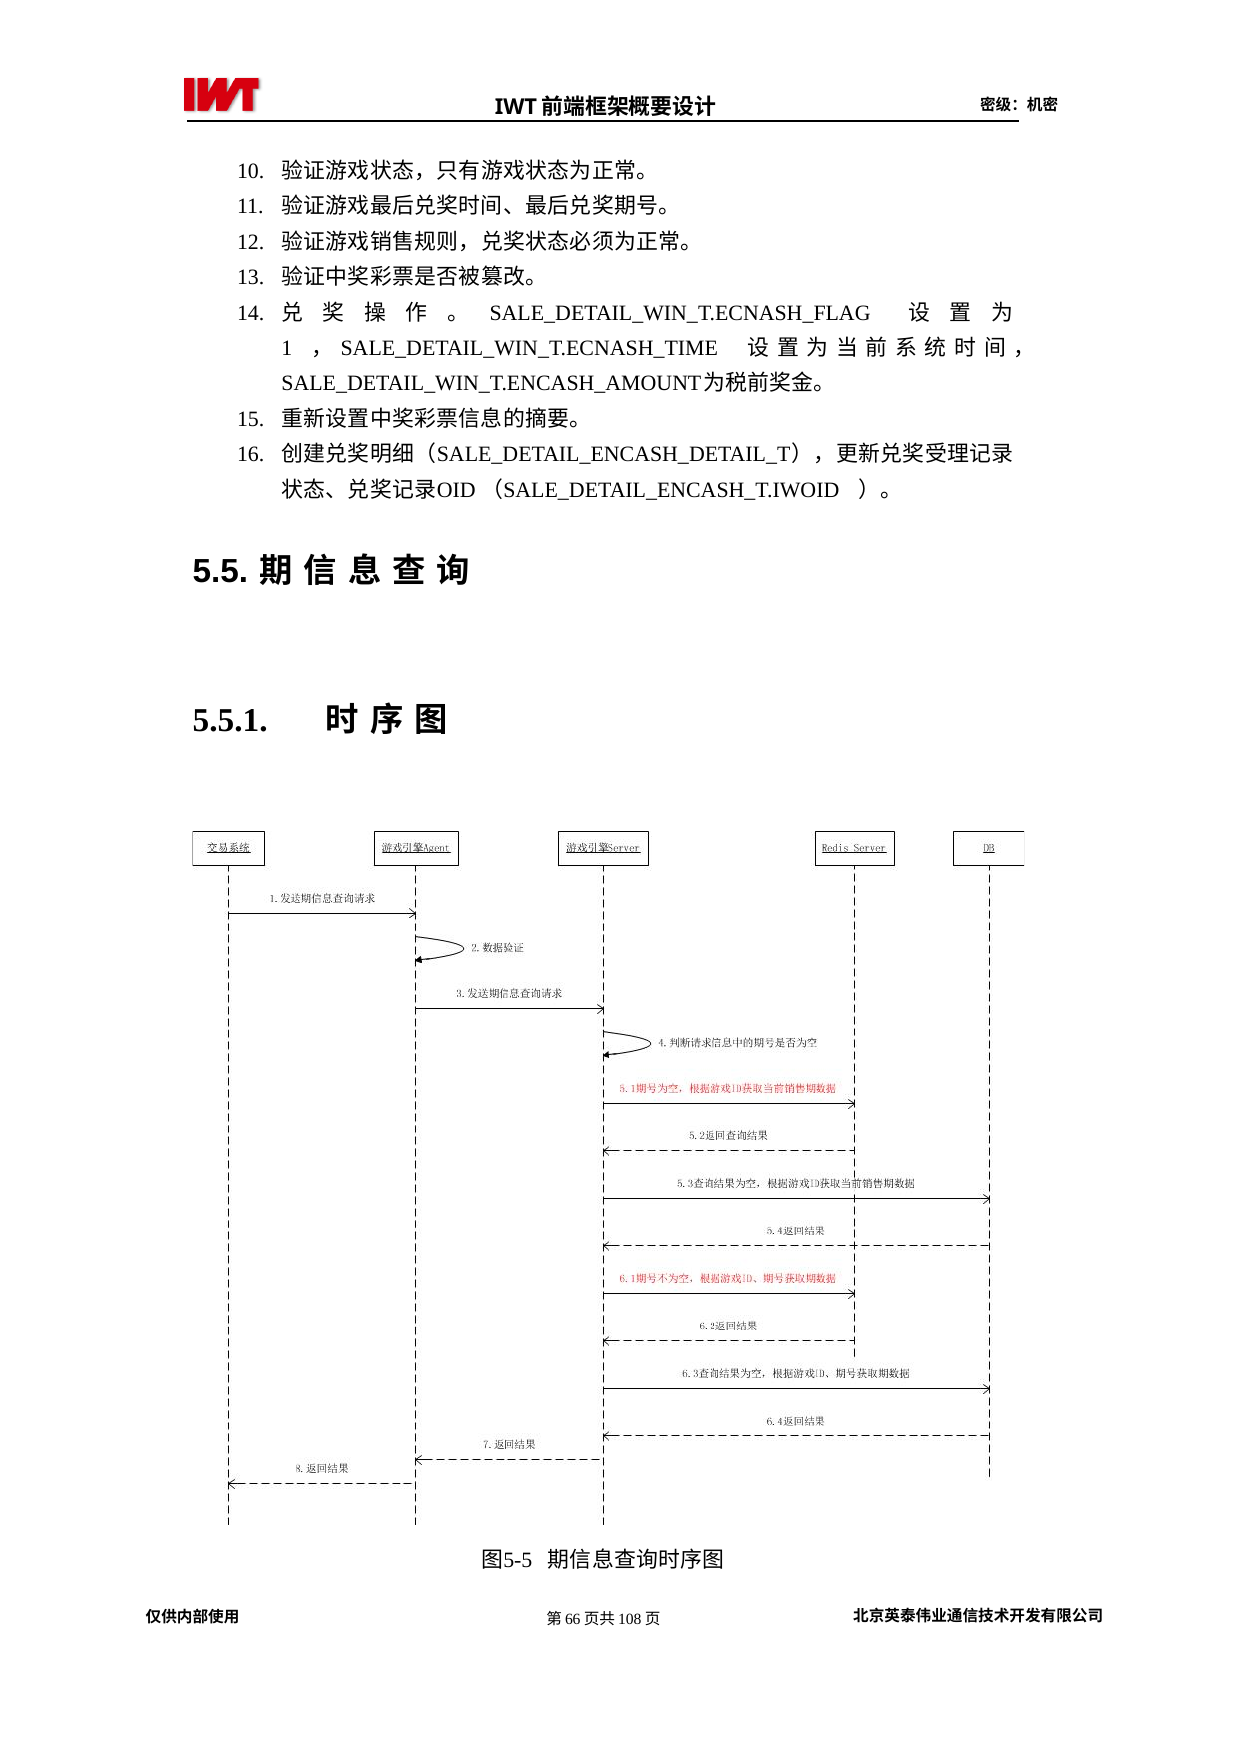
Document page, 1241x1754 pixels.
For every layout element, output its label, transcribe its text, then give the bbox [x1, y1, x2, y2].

text 图5-5期信息查询时序图 [192, 1540, 1013, 1575]
list 兑奖操作。SALE_DETAIL_WIN_T.ECNASH_FLAG设置为1，SALE_DETAIL_WIN_T.ECNASH_TIME设置为当前系统时间，SALE_DETAIL_WIN_T.ENCASH_AMOUNT为税前奖金。 [237, 293, 1013, 399]
subtitle 时序图 [192, 682, 1013, 753]
list 验证游戏销售规则，兑奖状态必须为正常。 [237, 222, 1013, 257]
picture [176, 67, 267, 121]
list 验证中奖彩票是否被篡改。 [237, 257, 1013, 293]
picture [192, 831, 1025, 1525]
list 验证游戏状态，只有游戏状态为正常。 [237, 151, 1013, 186]
list 验证游戏最后兑奖时间、最后兑奖期号。 [237, 186, 1013, 222]
list 创建兑奖明细（SALE_DETAIL_ENCASH_DETAIL_T），更新兑奖受理记录状态、兑奖记录OID（SALE_DETAIL_ENCASH_T.IWOID）。 [237, 434, 1013, 505]
list 重新设置中奖彩票信息的摘要。 [237, 399, 1013, 434]
subtitle 期信息查询 [192, 532, 1013, 603]
